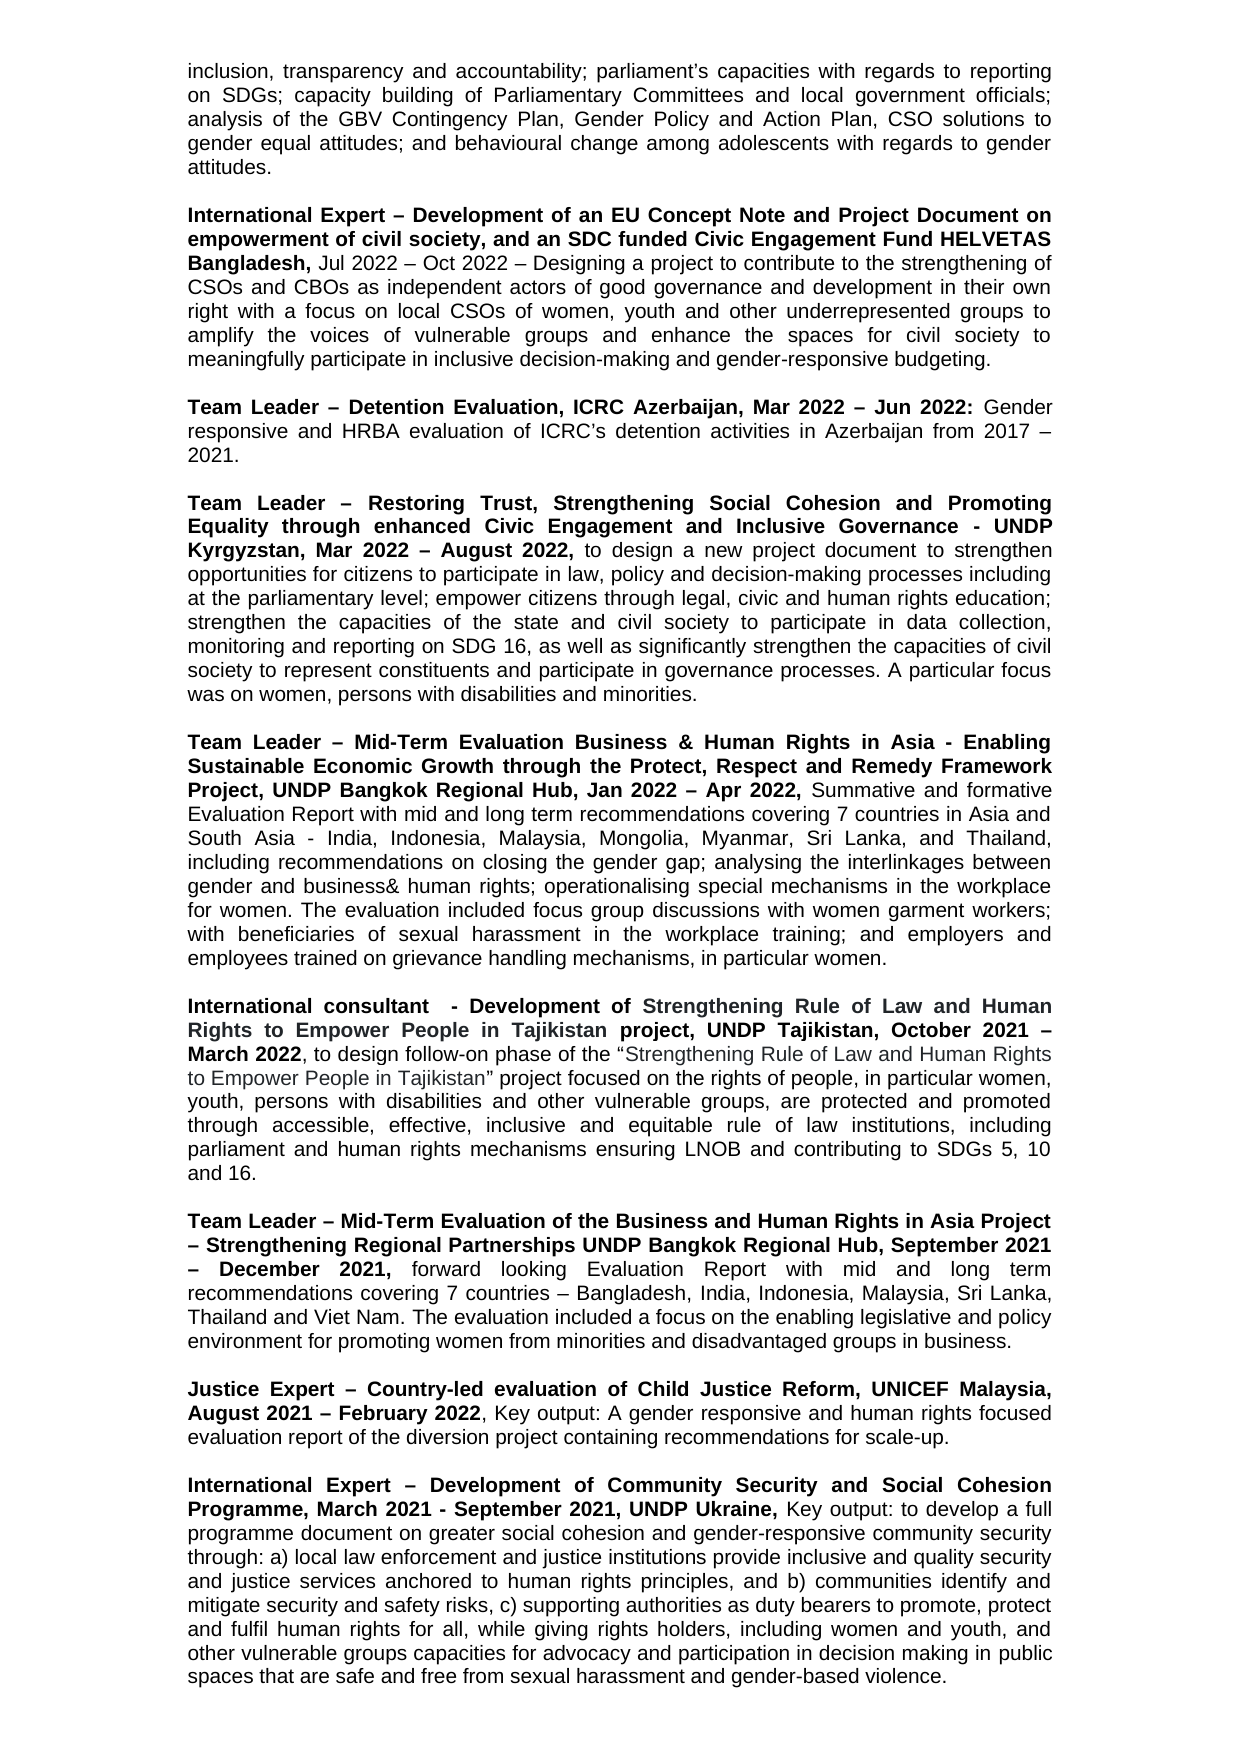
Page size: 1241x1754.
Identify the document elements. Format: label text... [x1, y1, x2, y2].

text Team Leader – Mid-Term Evaluation of the Business and Human Rights in Asia Project – Strengthening Regional Partnerships UNDP Bangkok Regional Hub, September 2021 – December 2021, forward looking Evaluation Report with mid and long term recommendations covering 7 countries – Bangladesh, India, Indonesia, Malaysia, Sri Lanka, Thailand and Viet Nam. The evaluation included a focus on the enabling legislative and policy environment for promoting women from minorities and disadvantaged groups in business. [187, 1209, 1053, 1353]
text International Expert – Development of Community Security and Social Cohesion Programme, March 2021 - September 2021, UNDP Ukraine, Key output: to develop a full programme document on greater social cohesion and gender-responsive community security through: a) local law enforcement and justice institutions provide inclusive and quality security and justice services anchored to human rights principles, and b) communities identify and mitigate security and safety risks, c) supporting authorities as duty bearers to promote, protect and fulfil human rights for all, while giving rights holders, including women and youth, and other vulnerable groups capacities for advocacy and participation in decision making in public spaces that are safe and free from sexual harassment and gender-based violence. [187, 1473, 1053, 1688]
text Team Leader – Detention Evaluation, ICRC Azerbaijan, Mar 2022 – Jun 2022: Gender responsive and HRBA evaluation of ICRC’s detention activities in Azerbaijan from 2017 – 2021. [187, 394, 1053, 466]
text International consultant - Development of Strengthening Rule of Law and Human Rights to Empower People in Tajikistan project, UNDP Tajikistan, October 2021 – March 2022, to design follow-on phase of the “Strengthening Rule of Law and Human Rights to Empower People in Tajikistan” project focused on the rights of people, in particular women, youth, persons with disabilities and other vulnerable groups, are protected and promoted through accessible, effective, inclusive and equitable rule of law institutions, including parliament and human rights mechanisms ensuring LNOB and contributing to SDGs 5, 10 and 16. [187, 993, 1053, 1185]
text Team Leader – Restoring Trust, Strengthening Social Cohesion and Promoting Equality through enhanced Civic Engagement and Inclusive Governance - UNDP Kyrgyzstan, Mar 2022 – August 2022, to design a new project document to strengthen opportunities for citizens to participate in law, policy and decision-making processes including at the parliamentary level; empower citizens through legal, civic and human rights education; strengthen the capacities of the state and civil society to participate in data collection, monitoring and reporting on SDG 16, as well as significantly strengthen the capacities of civil society to represent constituents and participate in governance processes. A particular focus was on women, persons with disabilities and minorities. [187, 490, 1053, 706]
text Justice Expert – Country-led evaluation of Child Justice Reform, UNICEF Malaysia, August 2021 – February 2022, Key output: A gender responsive and human rights focused evaluation report of the diversion project containing recommendations for scale-up. [187, 1377, 1053, 1449]
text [187, 59, 1053, 179]
text International Expert – Development of an EU Concept Note and Project Document on empowerment of civil society, and an SDC funded Civic Engagement Fund HELVETAS Bangladesh, Jul 2022 – Oct 2022 – Designing a project to contribute to the strengthening of CSOs and CBOs as independent actors of good governance and development in their own right with a focus on local CSOs of women, youth and other underrepresented groups to amplify the voices of vulnerable groups and enhance the spaces for civil society to meaningfully participate in inclusive decision-making and gender-responsive budgeting. [187, 203, 1053, 371]
text Team Leader – Mid-Term Evaluation Business & Human Rights in Asia - Enabling Sustainable Economic Growth through the Protect, Respect and Remedy Framework Project, UNDP Bangkok Regional Hub, Jan 2022 – Apr 2022, Summative and formative Evaluation Report with mid and long term recommendations covering 7 countries in Asia and South Asia - India, Indonesia, Malaysia, Mongolia, Myanmar, Sri Lanka, and Thailand, including recommendations on closing the gender gap; analysing the interlinkages between gender and business& human rights; operationalising special mechanisms in the workplace for women. The evaluation included focus group discussions with women garment workers; with beneficiaries of sexual harassment in the workplace training; and employers and employees trained on grievance handling mechanisms, in particular women. [187, 730, 1053, 969]
